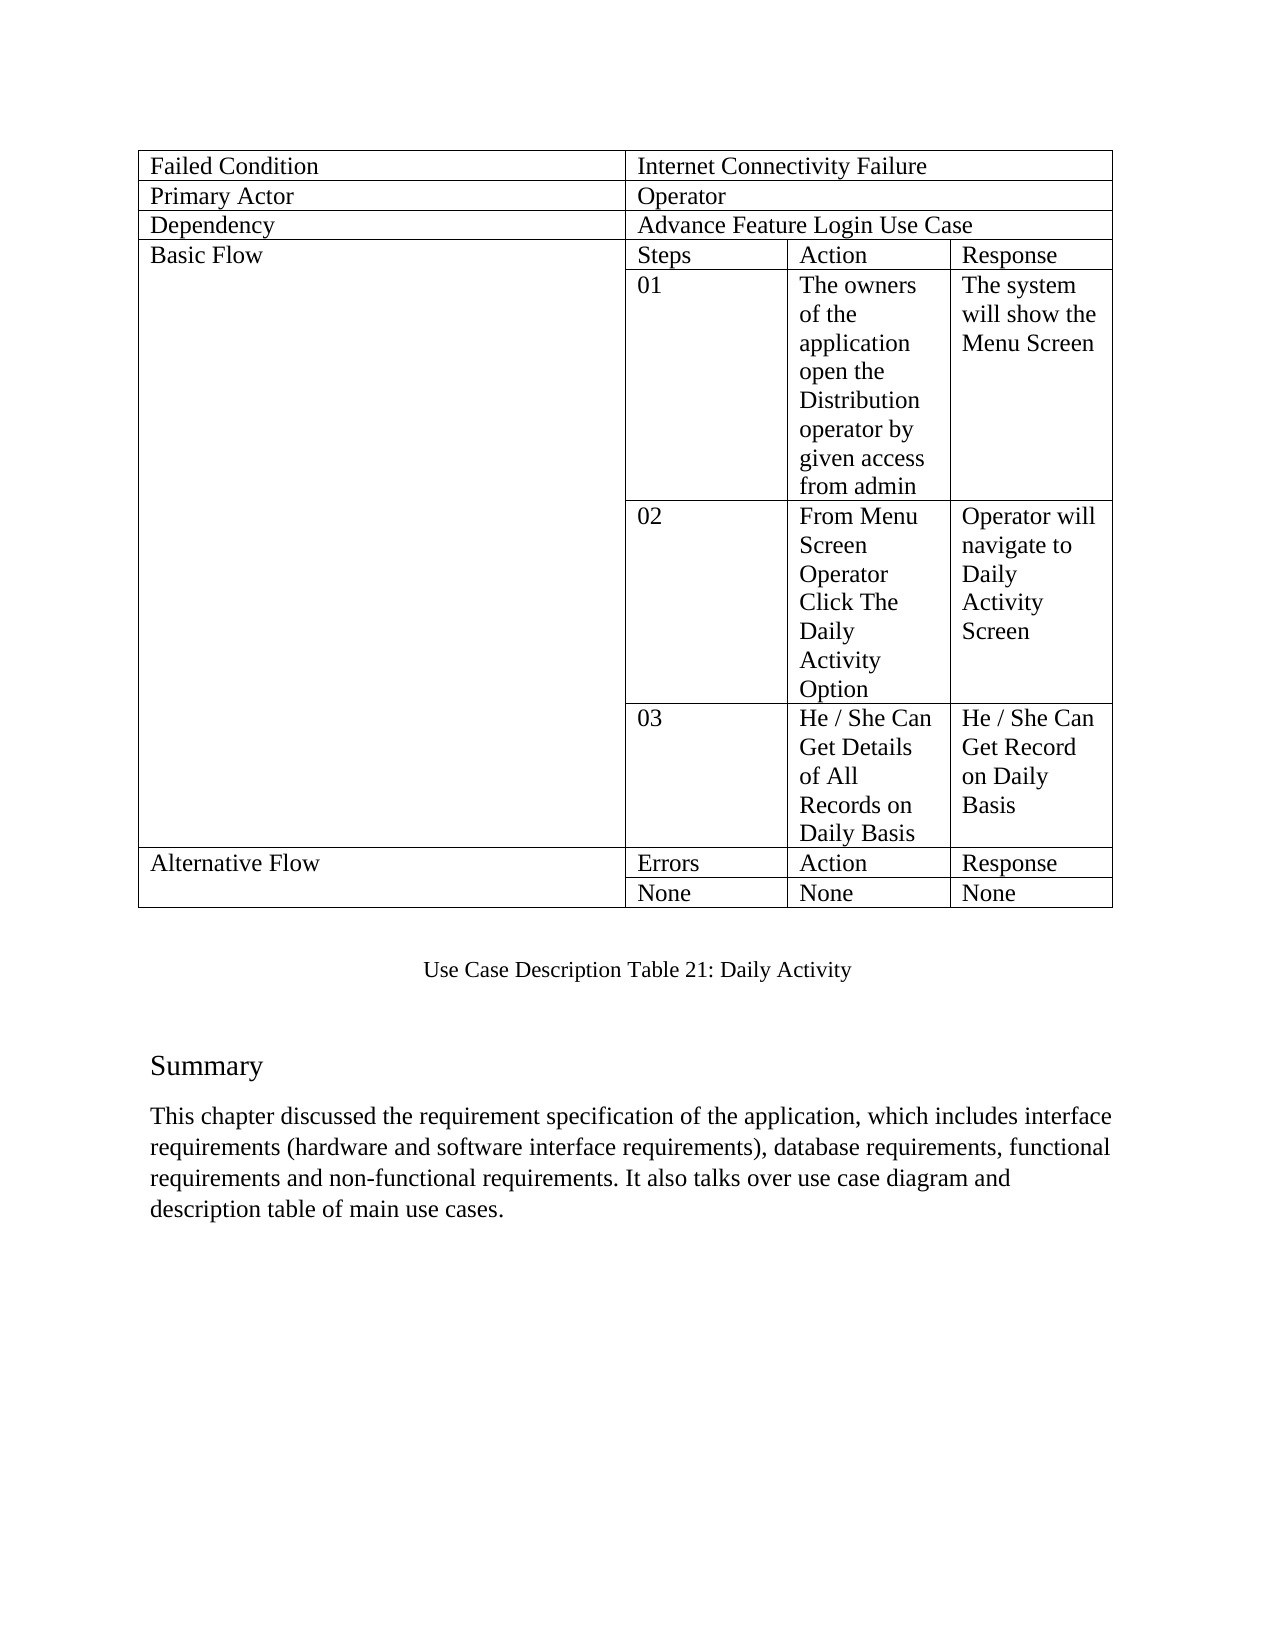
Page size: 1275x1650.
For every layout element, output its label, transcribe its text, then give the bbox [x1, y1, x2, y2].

table_cell From Menu Screen Operator Click The Daily Activity Option [788, 501, 950, 702]
table_cell Operator [626, 181, 1112, 209]
table_cell Errors [626, 848, 787, 877]
table_cell Dependency [139, 211, 625, 239]
table_cell He / She Can Get Record on Daily Basis [951, 704, 1112, 847]
table_cell Advance Feature Login Use Case [626, 211, 1112, 239]
table_cell Internet Connectivity Failure [626, 151, 1112, 180]
table_cell Alternative Flow [139, 848, 625, 907]
table_cell Response [951, 240, 1112, 269]
text Summary [150, 1048, 1125, 1082]
table_cell Action [788, 848, 950, 877]
table_cell Failed Condition [139, 151, 625, 180]
table_cell None [788, 878, 950, 907]
table_cell None [626, 878, 787, 907]
table_cell 03 [626, 704, 787, 847]
table_cell Primary Actor [139, 181, 625, 209]
table_cell Action [788, 240, 950, 269]
table_cell Response [951, 848, 1112, 877]
text This chapter discussed the requirement specification of the application, which includes interface requirements (hardware and software interface requirements), database requirements, functional requirements and non-functional requirements. It also talks over use case diagram and description table of main use cases. [150, 1101, 1125, 1223]
table_cell 02 [626, 501, 787, 702]
table_cell None [951, 878, 1112, 907]
table_cell Operator will navigate to Daily Activity Screen [951, 501, 1112, 702]
text Use Case Description Table 21: Daily Activity [150, 956, 1125, 982]
table_cell Basic Flow [139, 240, 625, 847]
table_cell The owners of the application open the Distribution operator by given access from admin [788, 270, 950, 500]
table_cell 01 [626, 270, 787, 500]
table_cell He / She Can Get Details of All Records on Daily Basis [788, 704, 950, 847]
table_cell The system will show the Menu Screen [951, 270, 1112, 500]
table_cell Steps [626, 240, 787, 269]
